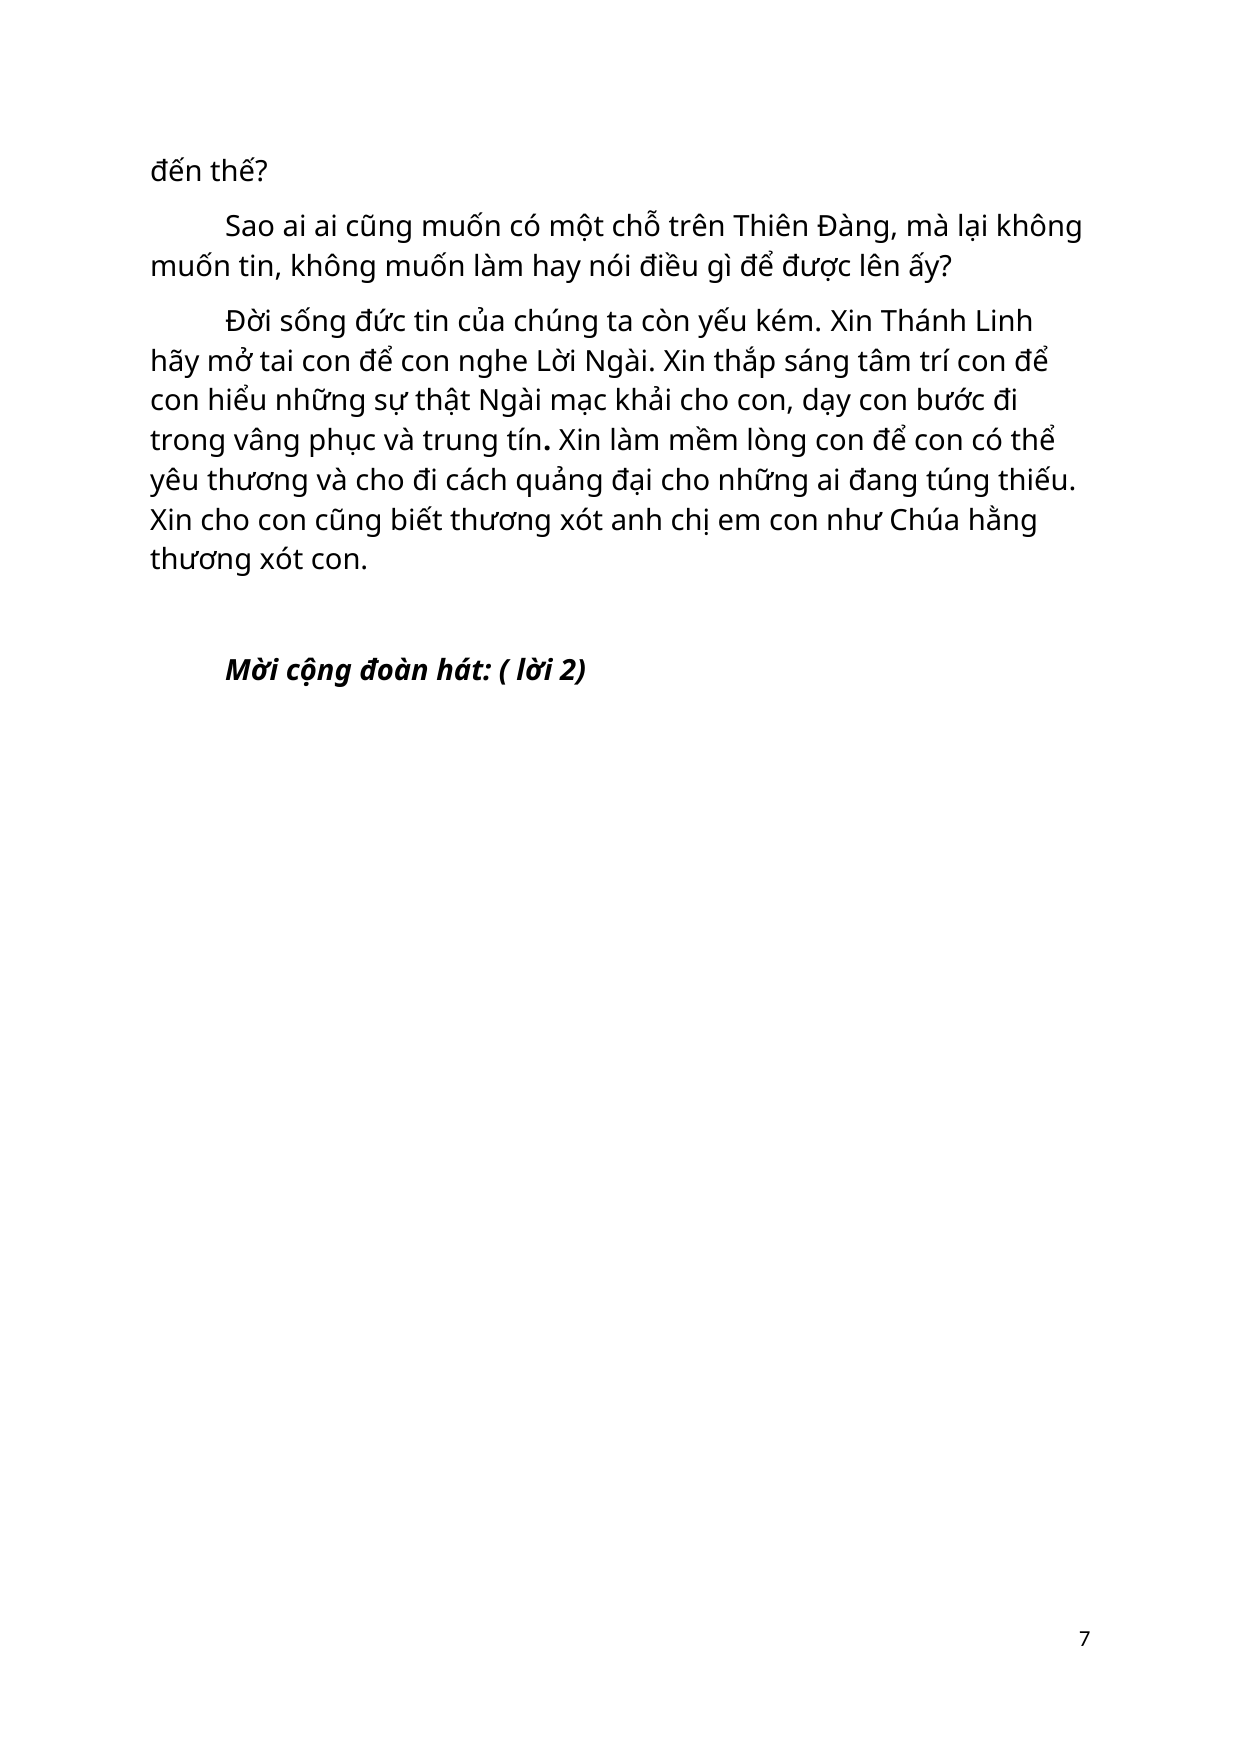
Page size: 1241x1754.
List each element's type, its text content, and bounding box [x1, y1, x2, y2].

text Mời cộng đoàn hát: ( lời 2) [150, 649, 1090, 689]
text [150, 150, 1090, 190]
text Sao ai ai cũng muốn có một chỗ trên Thiên Đàng, mà lại không muốn tin, không muốn làm hay nói điều gì để được lên ấy? [150, 205, 1090, 285]
text Đời sống đức tin của chúng ta còn yếu kém. Xin Thánh Linh hãy mở tai con để con nghe Lời Ngài. Xin thắp sáng tâm trí con để con hiểu những sự thật Ngài mạc khải cho con, dạy con bước đi trong vâng phục và trung tín. Xin làm mềm lòng con để con có thể yêu thương và cho đi cách quảng đại cho những ai đang túng thiếu. Xin cho con cũng biết thương xót anh chị em con như Chúa hằng thương xót con. [150, 300, 1090, 578]
